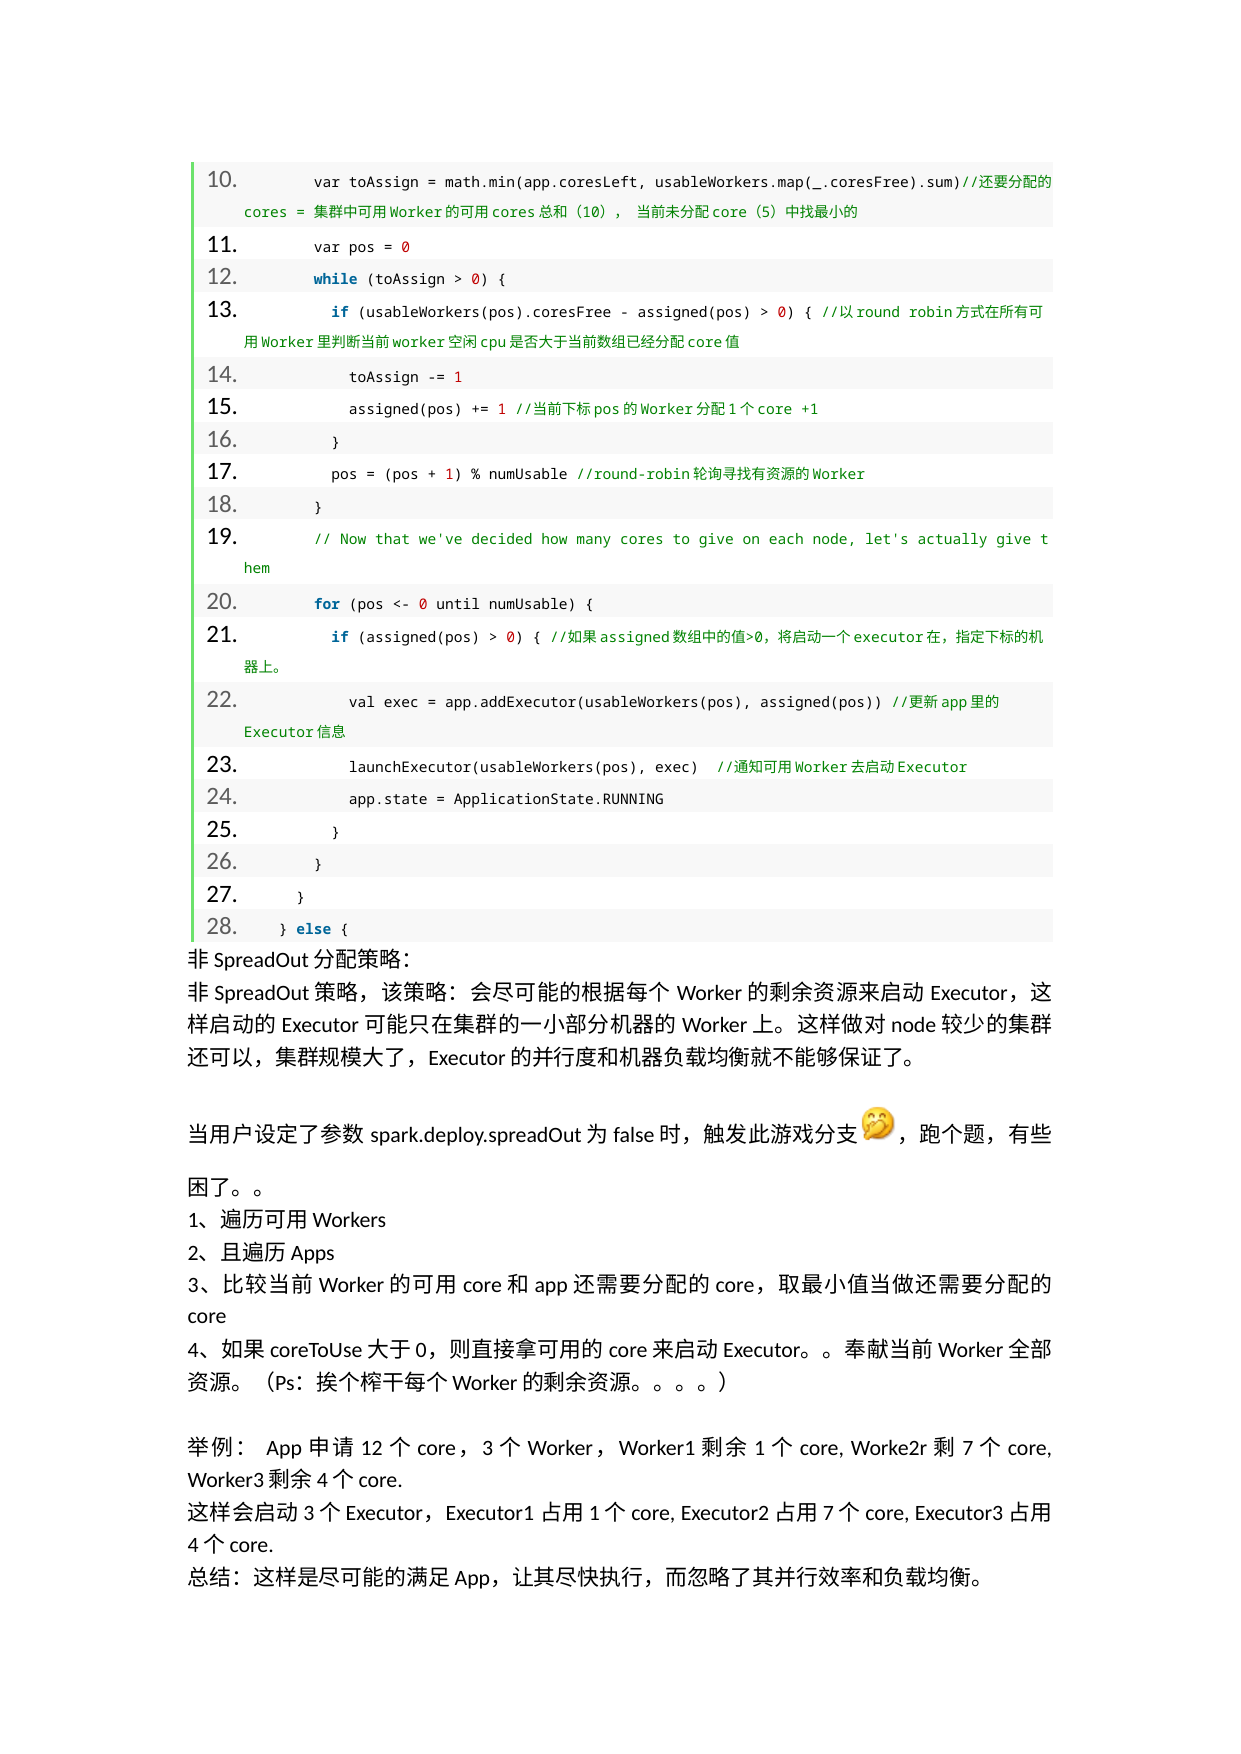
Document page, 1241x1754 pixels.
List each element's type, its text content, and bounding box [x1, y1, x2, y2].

list } [194, 844, 1053, 877]
text 4、如果coreToUse大于0，则直接拿可用的core来启动Executor。。奉献当前Worker全部资源。（Ps：挨个榨干每个Worker的剩余资源。。。。） [187, 1332, 1053, 1397]
list // Now that we've decided how many cores to give on each node, let's actually give them [194, 519, 1053, 584]
list pos = (pos + 1) % numUsable //round-robin轮询寻找有资源的Worker [194, 454, 1053, 487]
text 这样会启动3个Executor，Executor1 占用1个core, Executor2占用7个core, Executor3占用4个core. [187, 1494, 1053, 1559]
text 1、遍历可用Workers [187, 1202, 1053, 1234]
list } else { [194, 909, 1053, 942]
text 举例： App申请12个core，3个Worker，Worker1剩余1个core, Worke2r剩7个core, Worker3剩余4个core. [187, 1429, 1053, 1494]
list toAssign -= 1 [194, 357, 1053, 389]
list val exec = app.addExecutor(usableWorkers(pos), assigned(pos)) //更新app里的Executor信息 [194, 682, 1053, 747]
list } [194, 487, 1053, 519]
list } [194, 812, 1053, 844]
list app.state = ApplicationState.RUNNING [194, 779, 1053, 812]
text 当用户设定了参数spark.deploy.spreadOut 为false时，触发此游戏分支，跑个题，有些困了。。 [187, 1104, 1053, 1202]
text 非SpreadOut策略，该策略：会尽可能的根据每个Worker的剩余资源来启动Executor，这样启动的Executor可能只在集群的一小部分机器的Worker上。这样做对node较少的集群还可以，集群规模大了，Executor的并行度和机器负载均衡就不能够保证了。 [187, 974, 1053, 1072]
list for (pos <- 0 until numUsable) { [194, 584, 1053, 617]
list if (usableWorkers(pos).coresFree - assigned(pos) > 0) { //以round robin方式在所有可用Worker里判断当前worker空闲cpu是否大于当前数组已经分配core值 [194, 292, 1053, 357]
list if (assigned(pos) > 0) { //如果assigned数组中的值>0，将启动一个executor在，指定下标的机器上。 [194, 617, 1053, 682]
list var toAssign = math.min(app.coresLeft, usableWorkers.map(_.coresFree).sum)//还要分配的cores = 集群中可用Worker的可用cores总和（10）， 当前未分配core（5）中找最小的 [194, 162, 1053, 227]
picture [859, 1104, 897, 1142]
text 3、比较当前Worker的可用core和app还需要分配的core，取最小值当做还需要分配的core [187, 1267, 1053, 1332]
list while (toAssign > 0) { [194, 259, 1053, 292]
text 非SpreadOut分配策略： [187, 942, 1053, 974]
list launchExecutor(usableWorkers(pos), exec) //通知可用Worker去启动Executor [194, 747, 1053, 779]
list var pos = 0 [194, 227, 1053, 259]
list } [194, 422, 1053, 454]
text 总结：这样是尽可能的满足App，让其尽快执行，而忽略了其并行效率和负载均衡。 [187, 1559, 1053, 1592]
list } [194, 877, 1053, 909]
text 2、且遍历Apps [187, 1234, 1053, 1267]
list assigned(pos) += 1 //当前下标pos的Worker分配1个core +1 [194, 389, 1053, 422]
